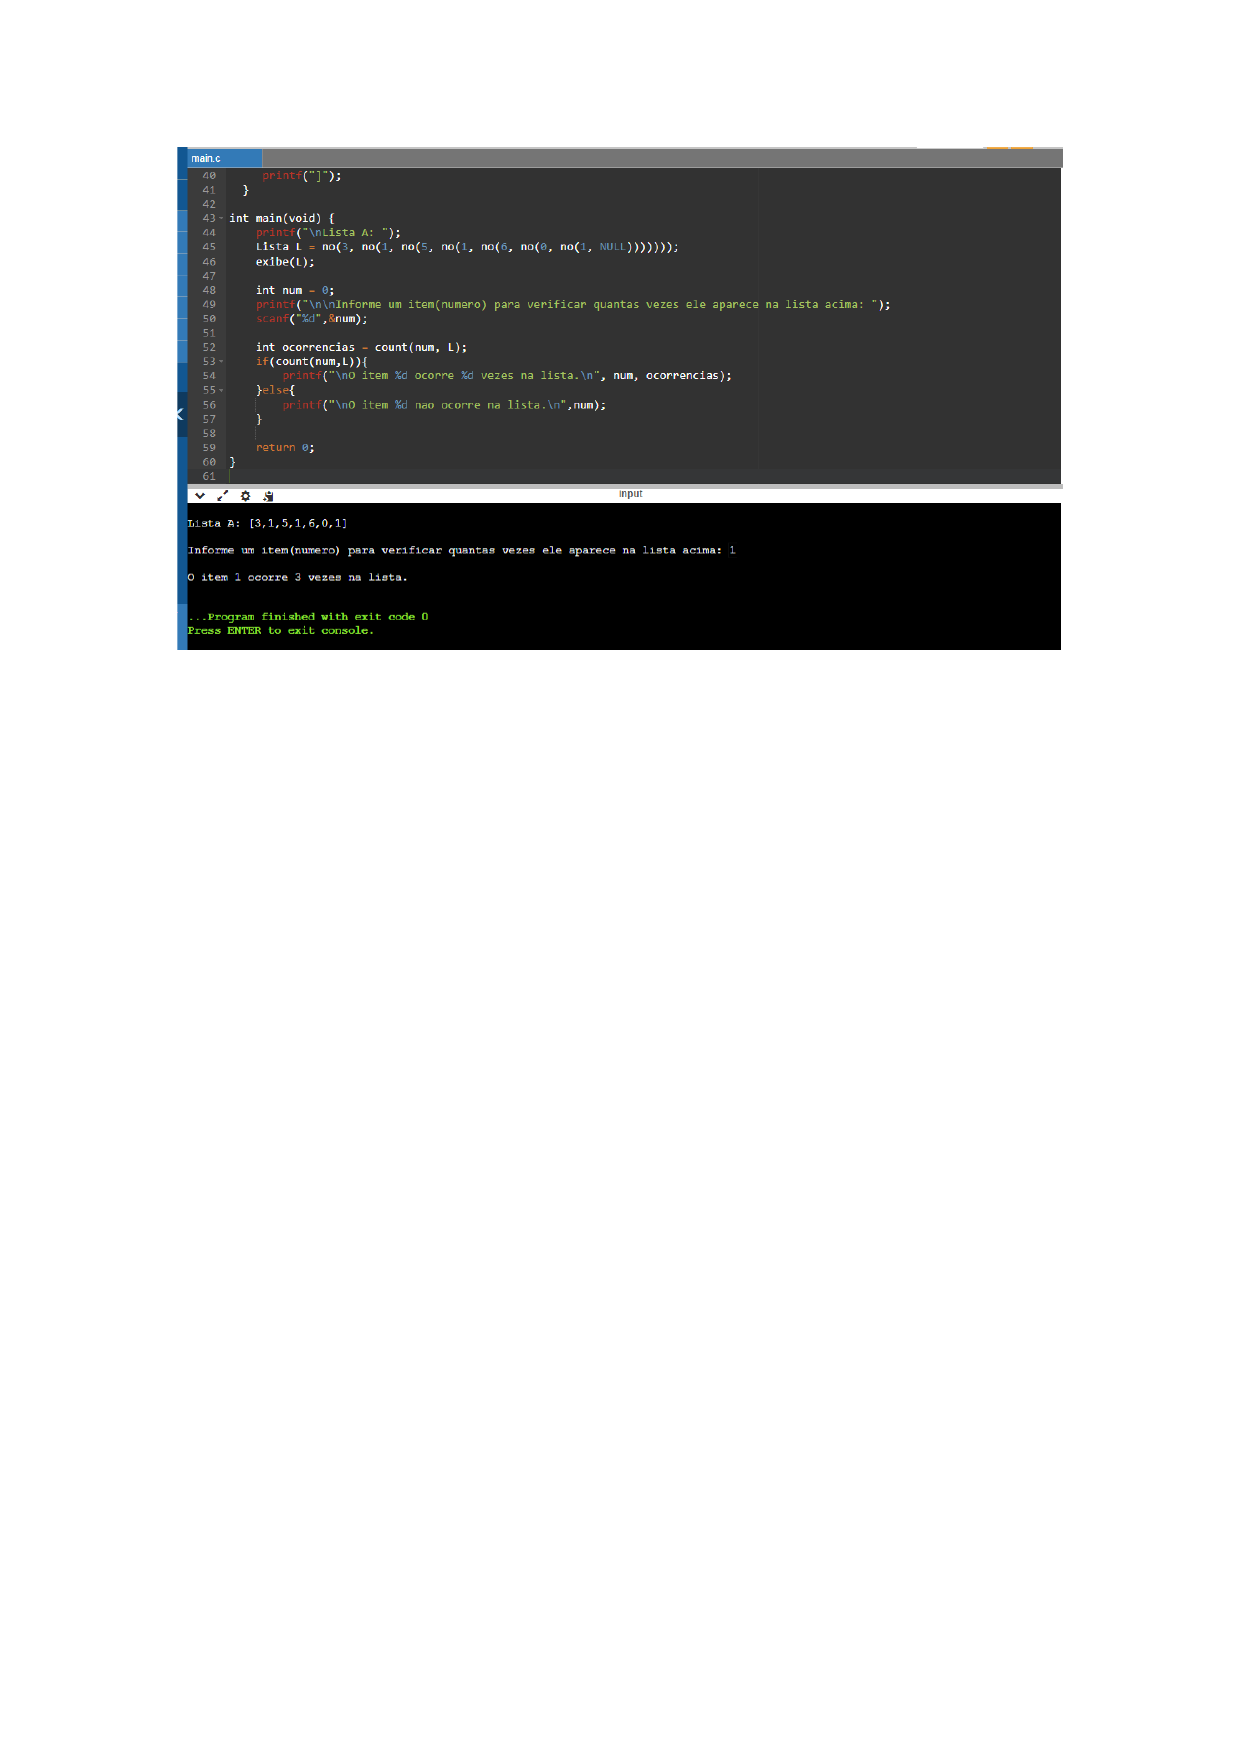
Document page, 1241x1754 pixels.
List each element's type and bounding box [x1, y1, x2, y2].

picture [177, 147, 1063, 650]
